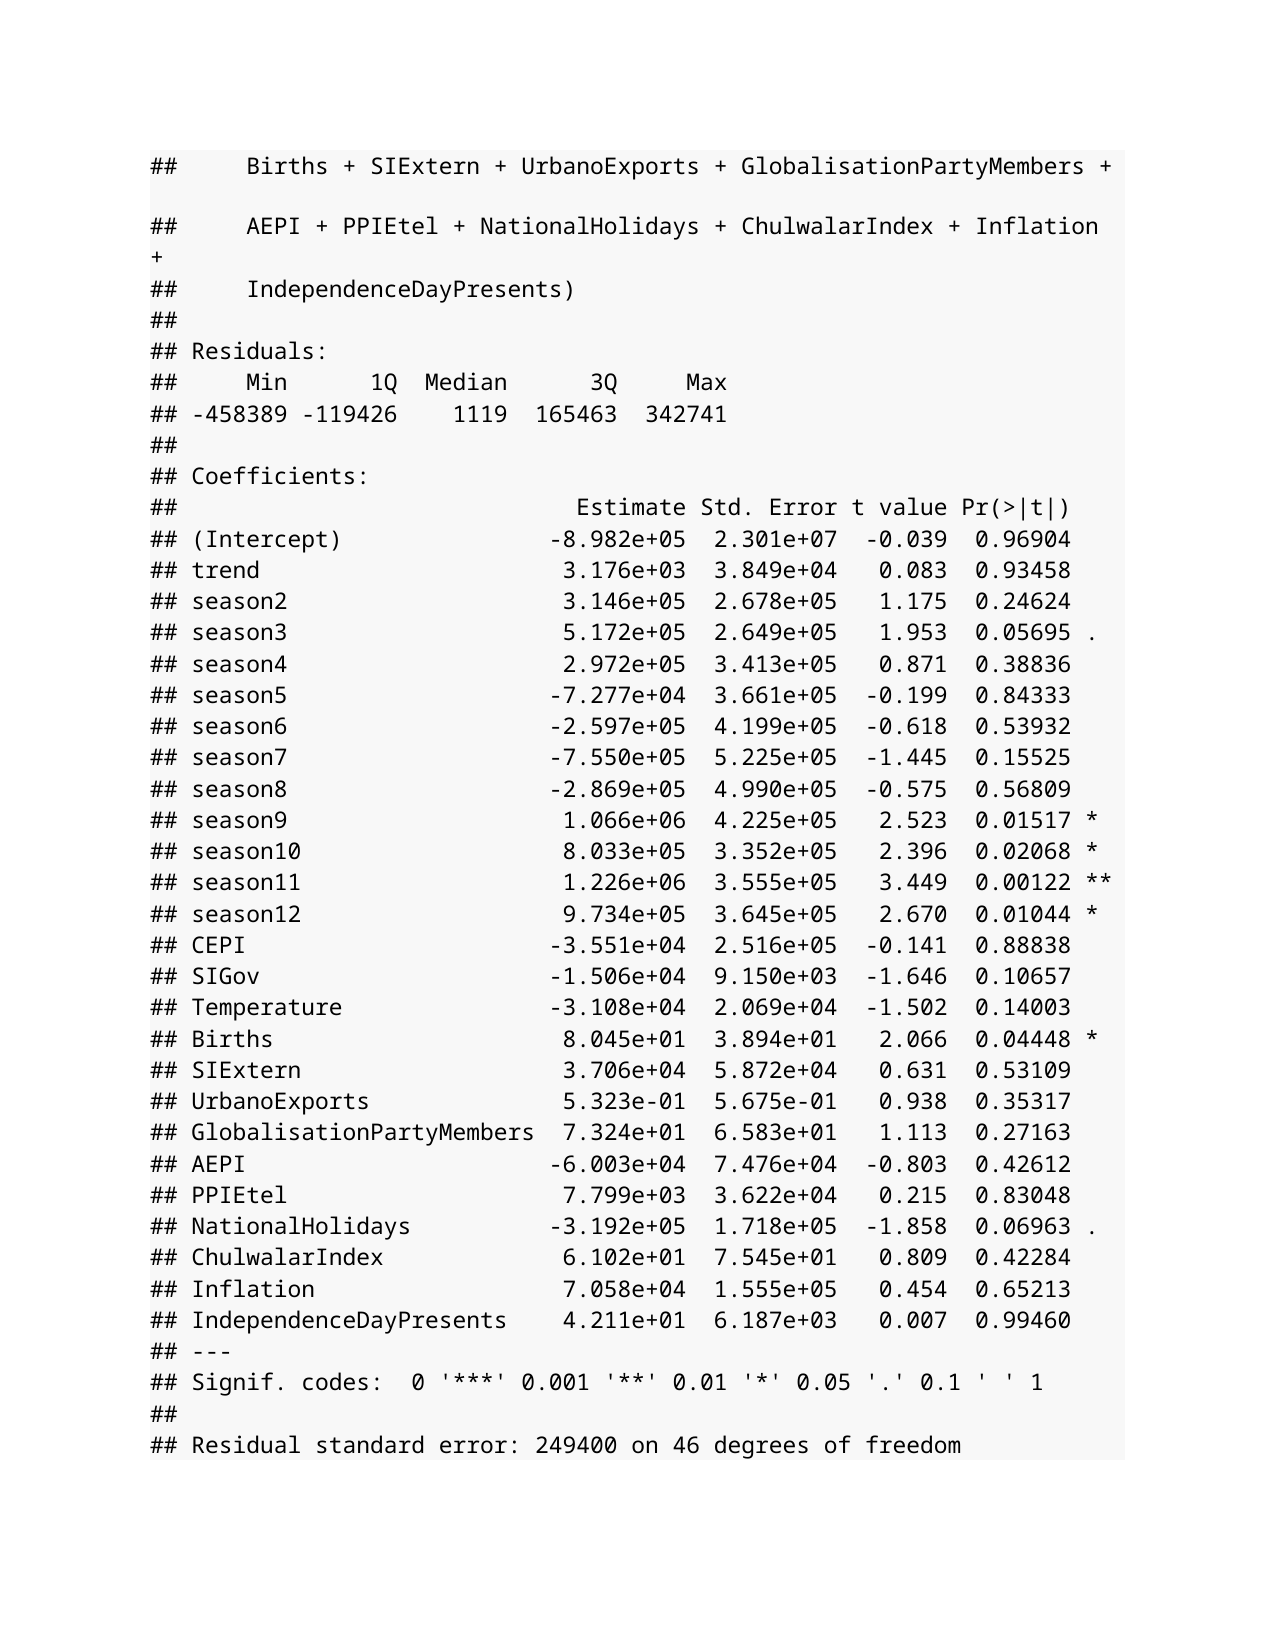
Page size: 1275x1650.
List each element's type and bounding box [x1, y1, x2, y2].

text [150, 150, 1125, 1460]
